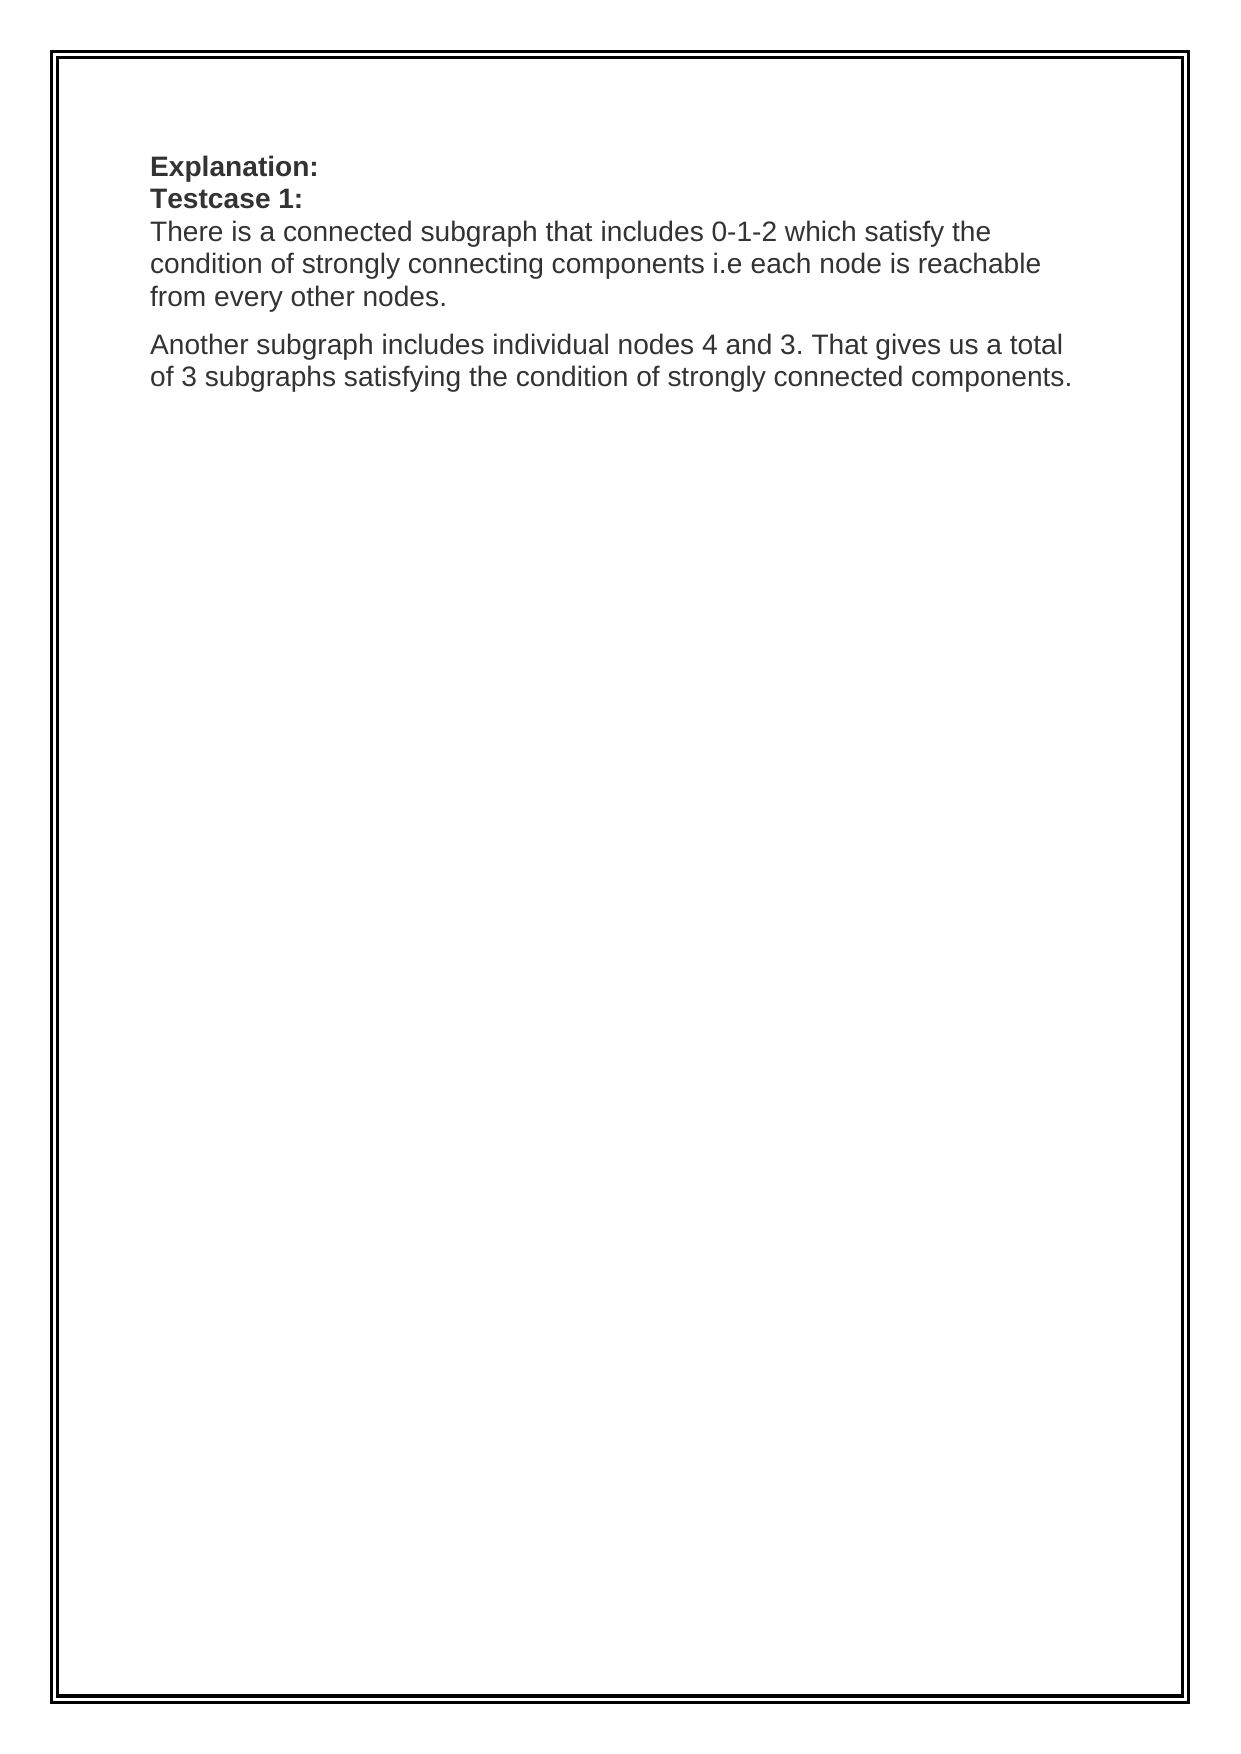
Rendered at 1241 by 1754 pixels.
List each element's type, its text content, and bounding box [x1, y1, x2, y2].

text Another subgraph includes individual nodes 4 and 3. That gives us a total of 3 subgraphs satisfying the condition of strongly connected components. [150, 328, 1090, 392]
text Explanation: Testcase 1: There is a connected subgraph that includes 0-1-2 which satisfy the condition of strongly connecting components i.e each node is reachable from every other nodes. [150, 150, 1090, 312]
